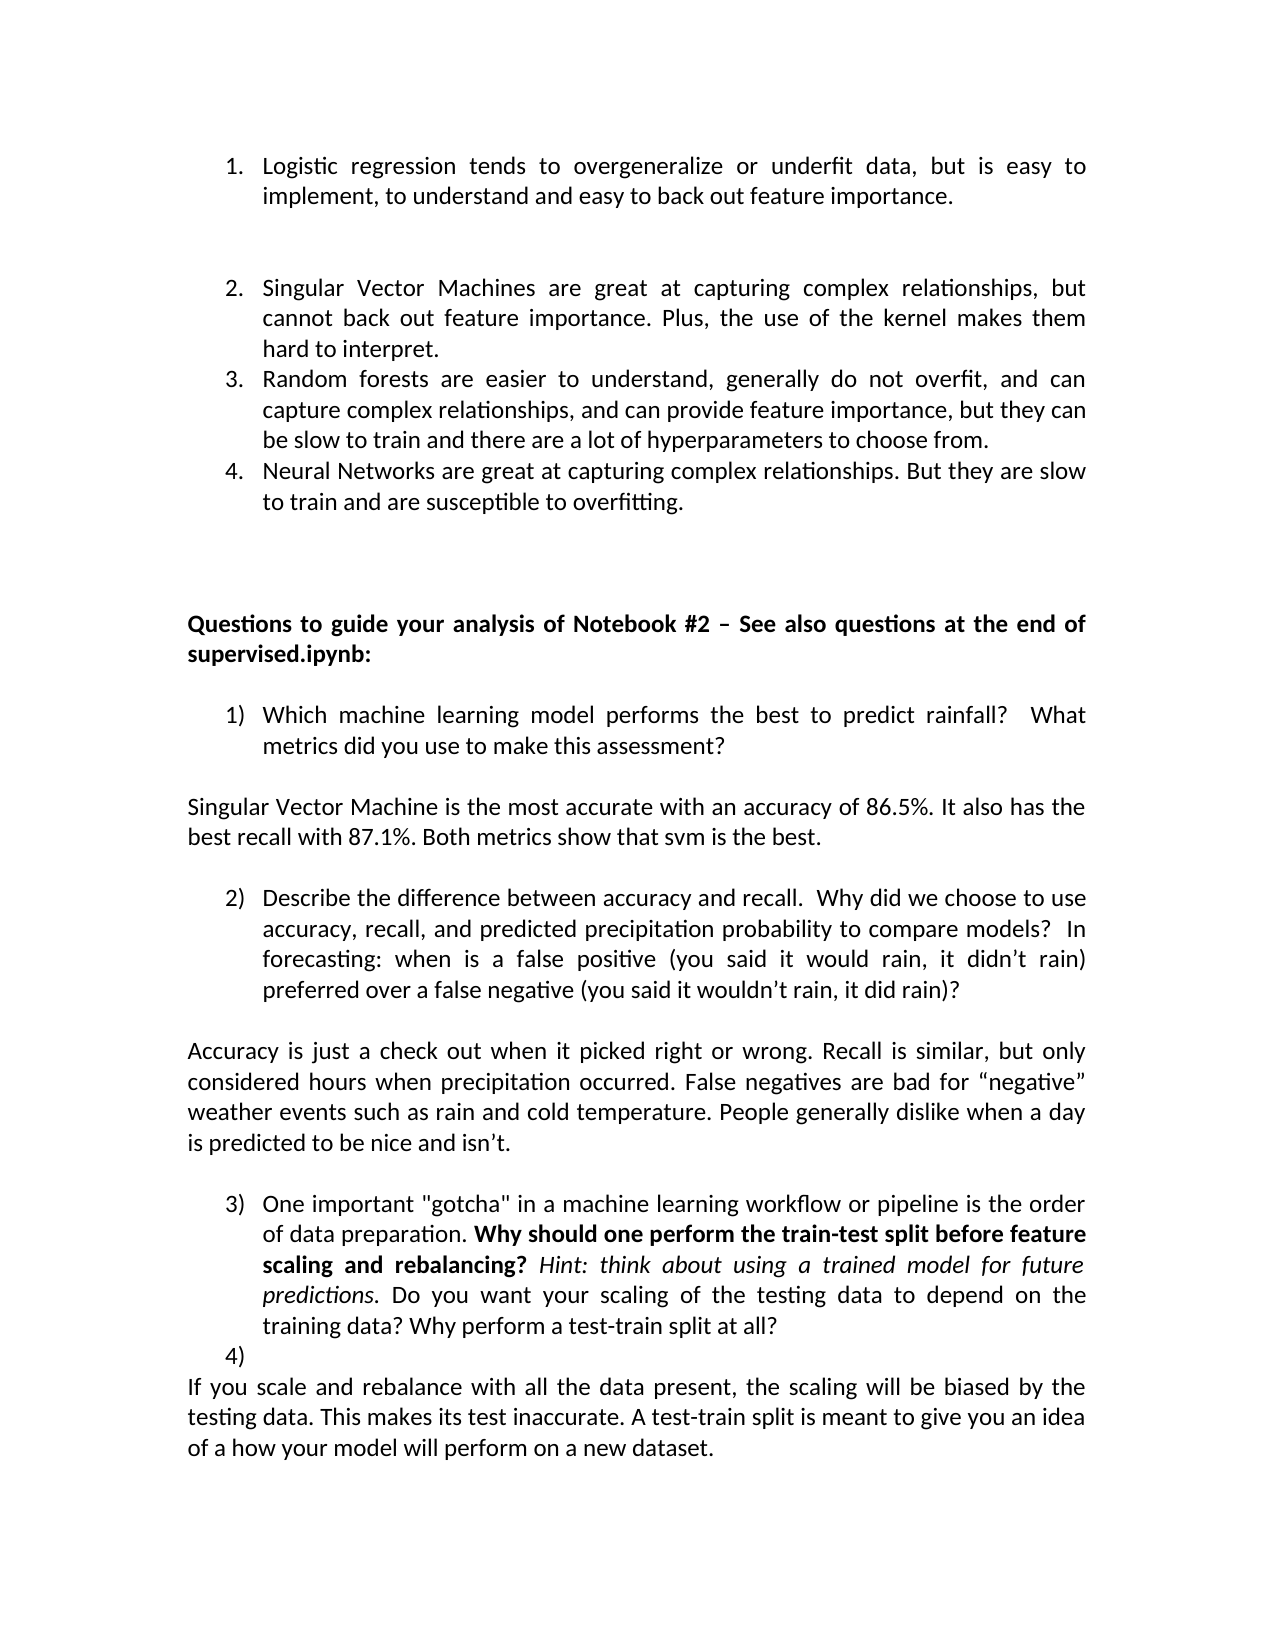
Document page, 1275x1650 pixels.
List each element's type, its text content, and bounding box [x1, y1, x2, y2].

list One important "gotcha" in a machine learning workflow or pipeline is the order of data preparation. Why should one perform the train-test split before feature scaling and rebalancing? Hint: think about using a trained model for future predictions. Do you want your scaling of the testing data to depend on the training data? Why perform a test-train split at all? [225, 1188, 1087, 1340]
text Questions to guide your analysis of Notebook #2 – See also questions at the end of supervised.ipynb: [187, 608, 1087, 669]
text Accuracy is just a check out when it picked right or wrong. Recall is similar, but only considered hours when precipitation occurred. False negatives are bad for “negative” weather events such as rain and cold temperature. People generally dislike when a day is predicted to be nice and isn’t. [187, 1035, 1087, 1157]
list Which machine learning model performs the best to predict rainfall? What metrics did you use to make this assessment? [225, 699, 1087, 760]
text If you scale and rebalance with all the data present, the scaling will be biased by the testing data. This makes its test inaccurate. A test-train split is meant to give you an idea of a how your model will perform on a new dataset. [187, 1371, 1087, 1462]
list Singular Vector Machines are great at capturing complex relationships, but cannot back out feature importance. Plus, the use of the kernel makes them hard to interpret. [225, 272, 1087, 364]
list Describe the difference between accuracy and recall. Why did we choose to use accuracy, recall, and predicted precipitation probability to compare models? In forecasting: when is a false positive (you said it would rain, it didn’t rain) preferred over a false negative (you said it wouldn’t rain, it did rain)? [225, 882, 1087, 1004]
list Neural Networks are great at capturing complex relationships. But they are slow to train and are susceptible to overfitting. [225, 455, 1087, 516]
list Random forests are easier to understand, generally do not overfit, and can capture complex relationships, and can provide feature importance, but they can be slow to train and there are a lot of hyperparameters to choose from. [225, 364, 1087, 455]
text Singular Vector Machine is the most accurate with an accuracy of 86.5%. It also has the best recall with 87.1%. Both metrics show that svm is the best. [187, 791, 1087, 852]
list Logistic regression tends to overgeneralize or underfit data, but is easy to implement, to understand and easy to back out feature importance. [225, 150, 1087, 211]
